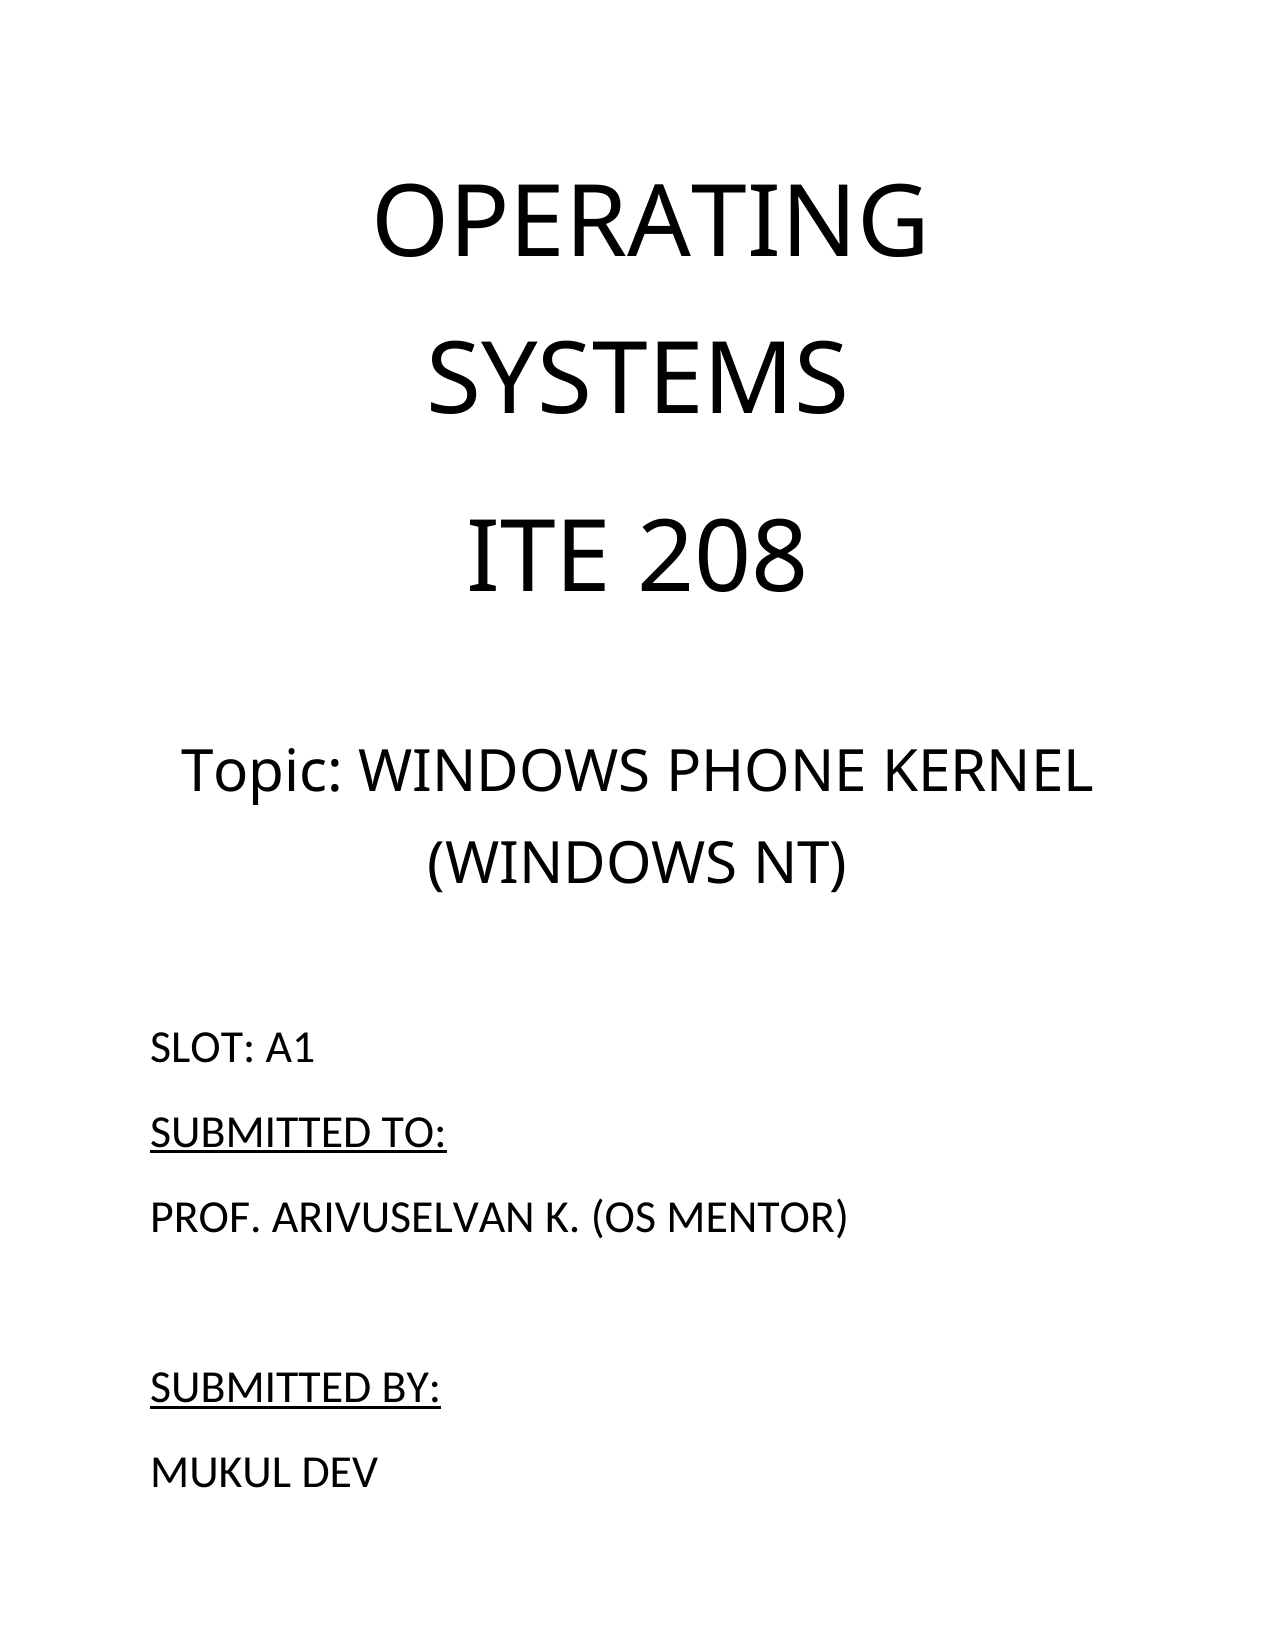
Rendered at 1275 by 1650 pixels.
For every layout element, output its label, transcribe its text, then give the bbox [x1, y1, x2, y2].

text SLOT: A1 [150, 1018, 1125, 1074]
text MUKUL DEV [150, 1443, 1125, 1499]
text SUBMITTED BY: [150, 1358, 1125, 1414]
text ITE 208 [150, 484, 1125, 620]
text PROF. ARIVUSELVAN K. (OS MENTOR) [150, 1188, 1125, 1244]
text OPERATING SYSTEMS [150, 150, 1125, 443]
text Topic: WINDOWS PHONE KERNEL (WINDOWS NT) [150, 729, 1125, 900]
text SUBMITTED TO: [150, 1103, 1125, 1159]
